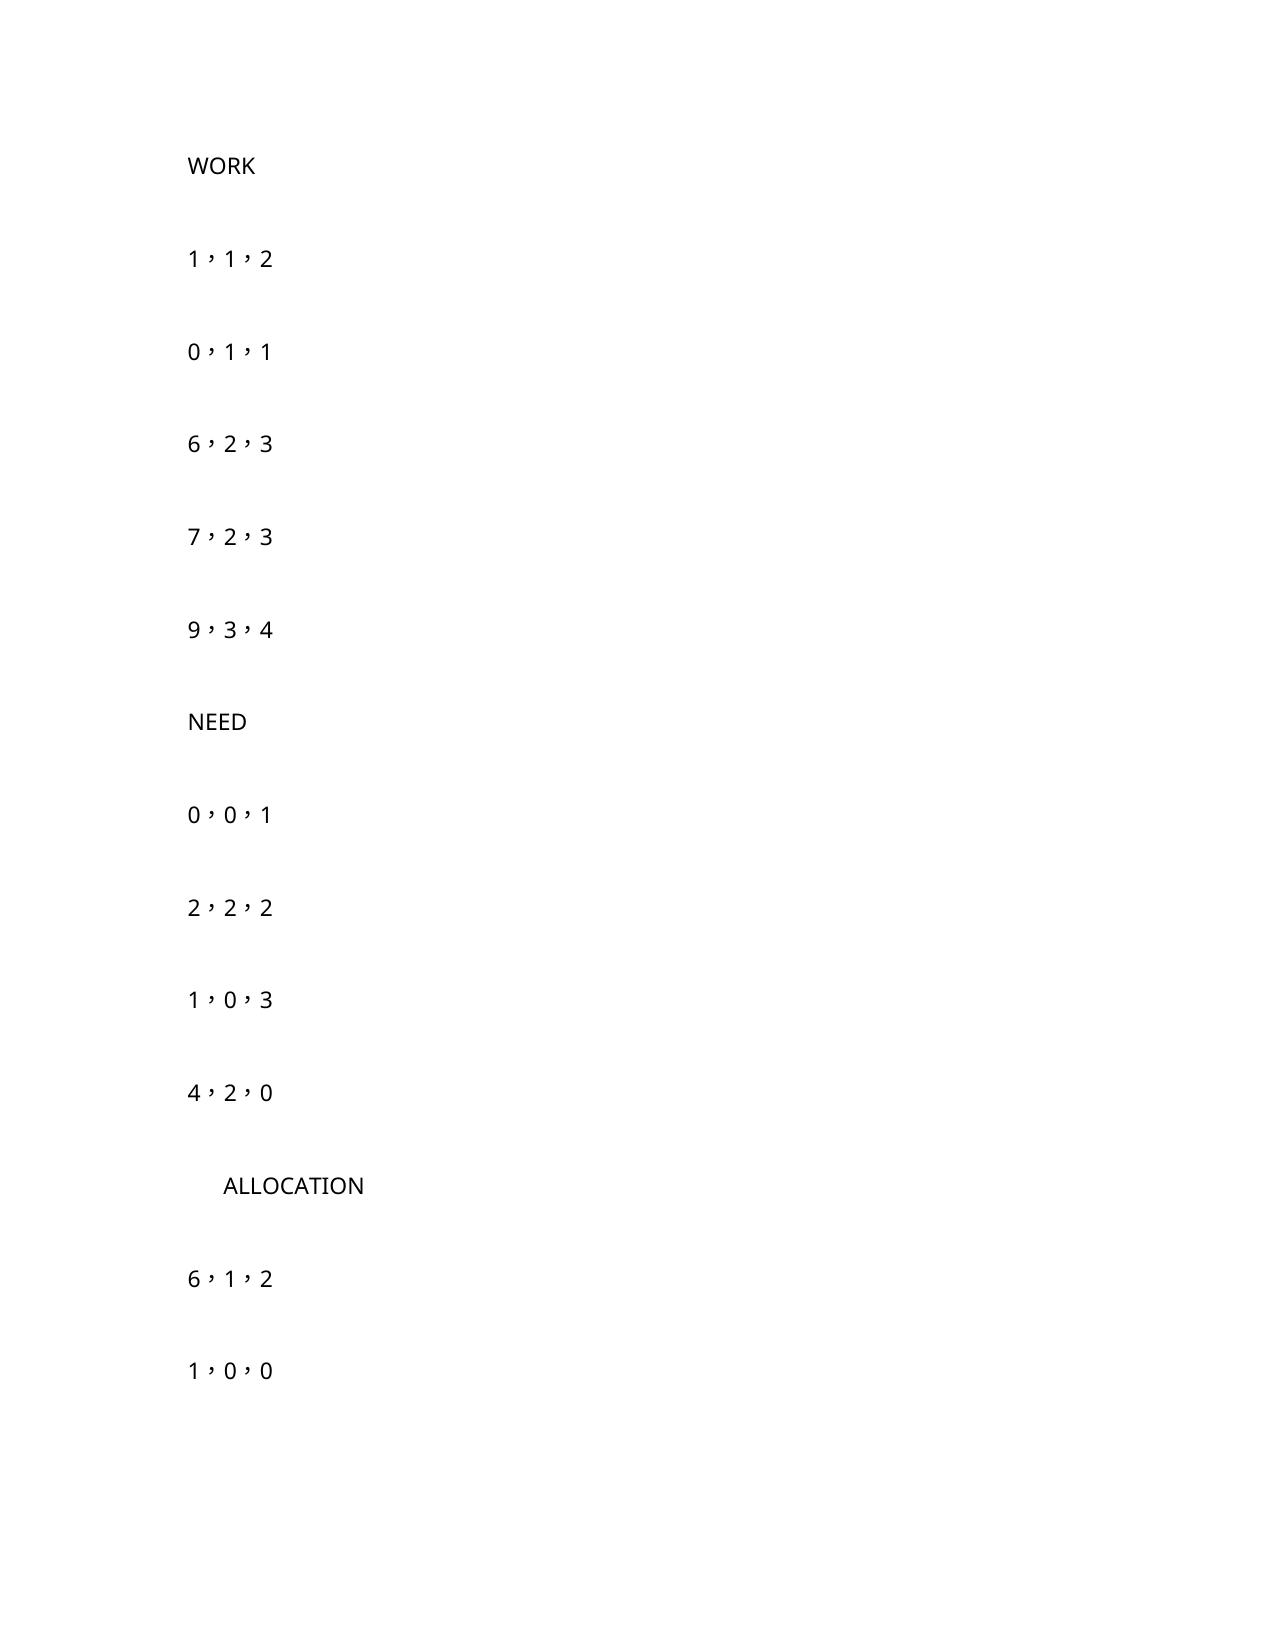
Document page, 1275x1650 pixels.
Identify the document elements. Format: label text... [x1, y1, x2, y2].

text 1，0，3 [187, 984, 1087, 1052]
text 2，2，2 [187, 892, 1087, 959]
text 9，3，4 [187, 613, 1087, 681]
text NEED [187, 706, 1087, 773]
text ALLOCATION [187, 1170, 1087, 1237]
text 1，1，2 [187, 243, 1087, 310]
text WORK [187, 150, 1087, 217]
text 6，1，2 [187, 1262, 1087, 1330]
text 0，0，1 [187, 799, 1087, 866]
text 6，2，3 [187, 428, 1087, 495]
text 1，0，0 [187, 1355, 1087, 1422]
text 4，2，0 [187, 1077, 1087, 1144]
text 0，1，1 [187, 335, 1087, 403]
text 7，2，3 [187, 521, 1087, 588]
